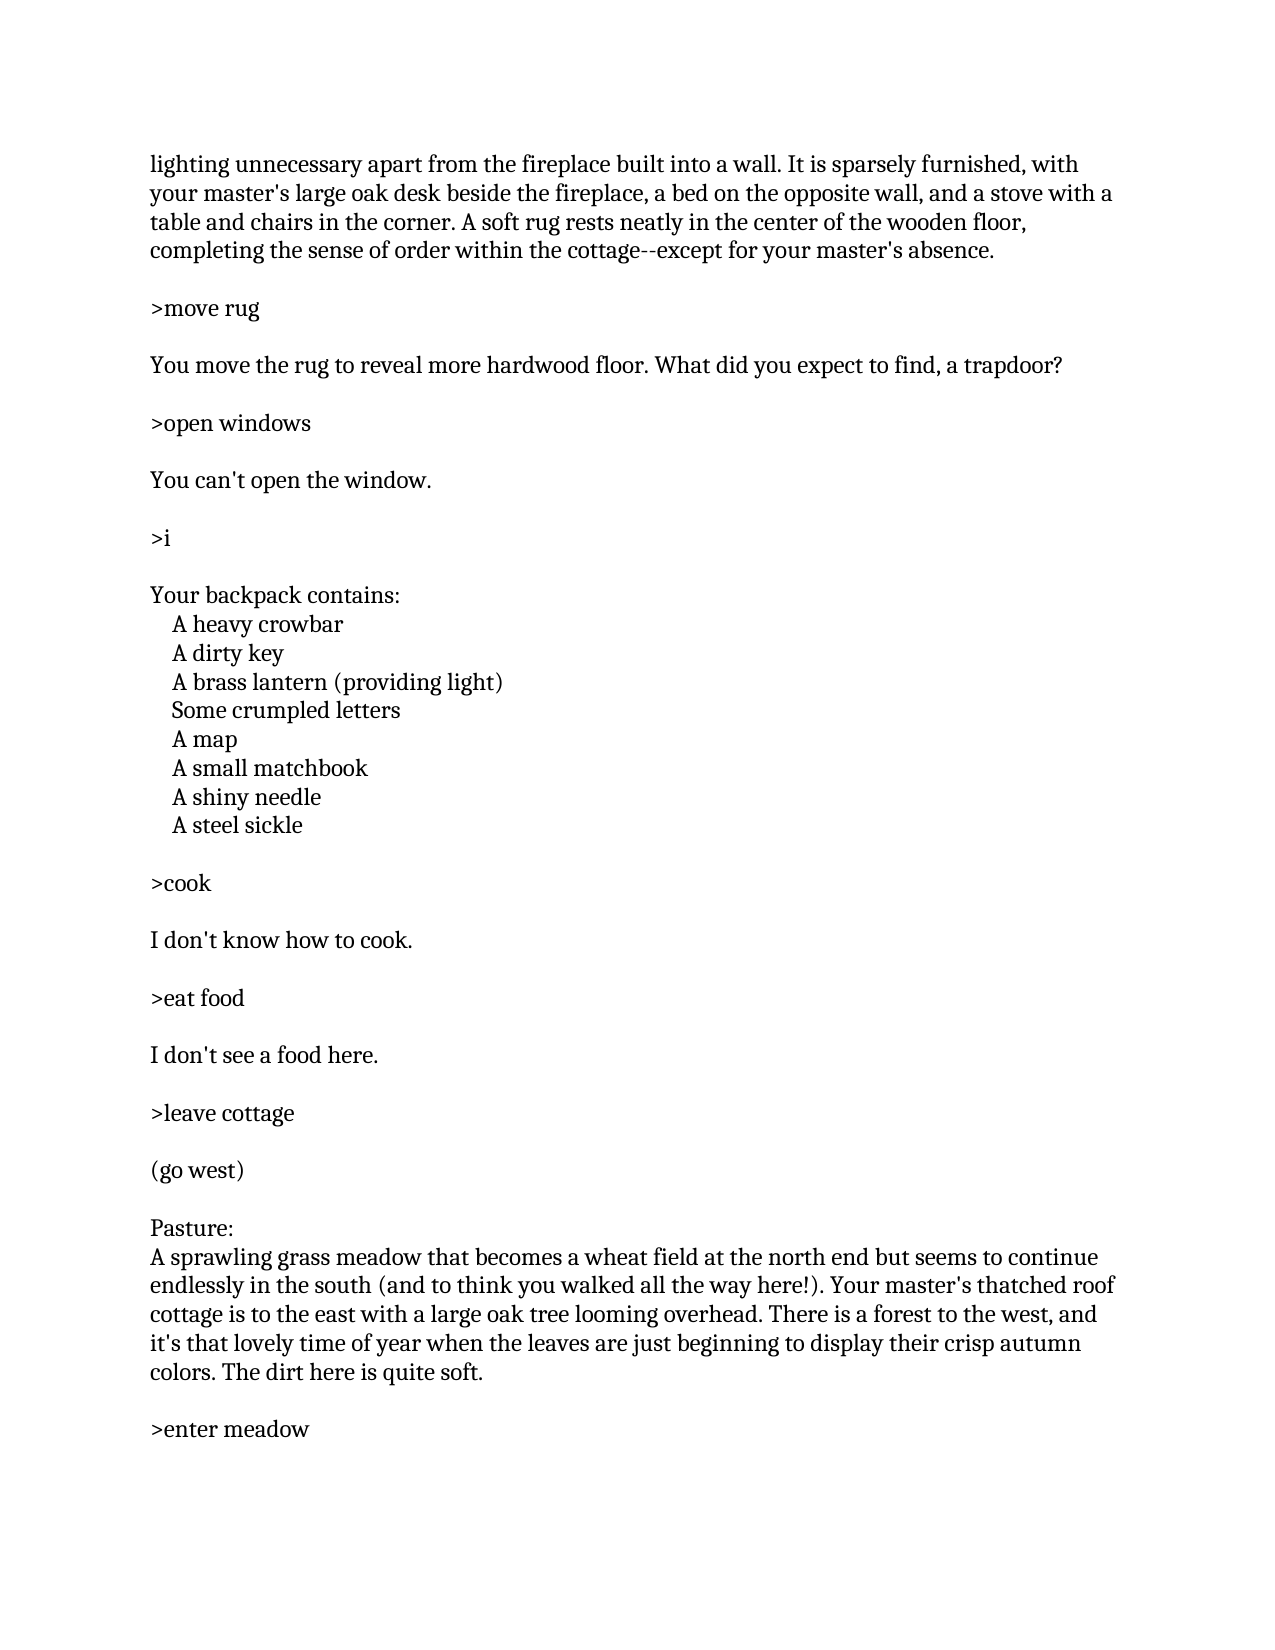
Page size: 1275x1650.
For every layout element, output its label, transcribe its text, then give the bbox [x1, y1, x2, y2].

text >cook [150, 869, 1125, 897]
text >enter meadow [150, 1415, 1125, 1444]
text I don't know how to cook. [150, 926, 1125, 955]
text A shiny needle [150, 782, 1125, 811]
text You can't open the window. [150, 466, 1125, 495]
text >i [150, 524, 1125, 552]
text A small matchbook [150, 754, 1125, 782]
text You move the rug to reveal more hardwood floor. What did you expect to find, a trapdoor? [150, 351, 1125, 380]
text A dirty key [150, 639, 1125, 667]
text >move rug [150, 294, 1125, 322]
text A heavy crowbar [150, 610, 1125, 639]
text A steel sickle [150, 811, 1125, 840]
text Some crumpled letters [150, 696, 1125, 725]
text >open windows [150, 409, 1125, 437]
text (go west) [150, 1156, 1125, 1185]
text Your backpack contains: [150, 581, 1125, 610]
text A brass lantern (providing light) [150, 667, 1125, 696]
text A map [150, 725, 1125, 754]
text I don't see a food here. [150, 1041, 1125, 1070]
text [150, 1242, 1125, 1386]
text Pasture: [150, 1214, 1125, 1242]
text >leave cottage [150, 1099, 1125, 1127]
text >eat food [150, 984, 1125, 1012]
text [150, 150, 1125, 265]
